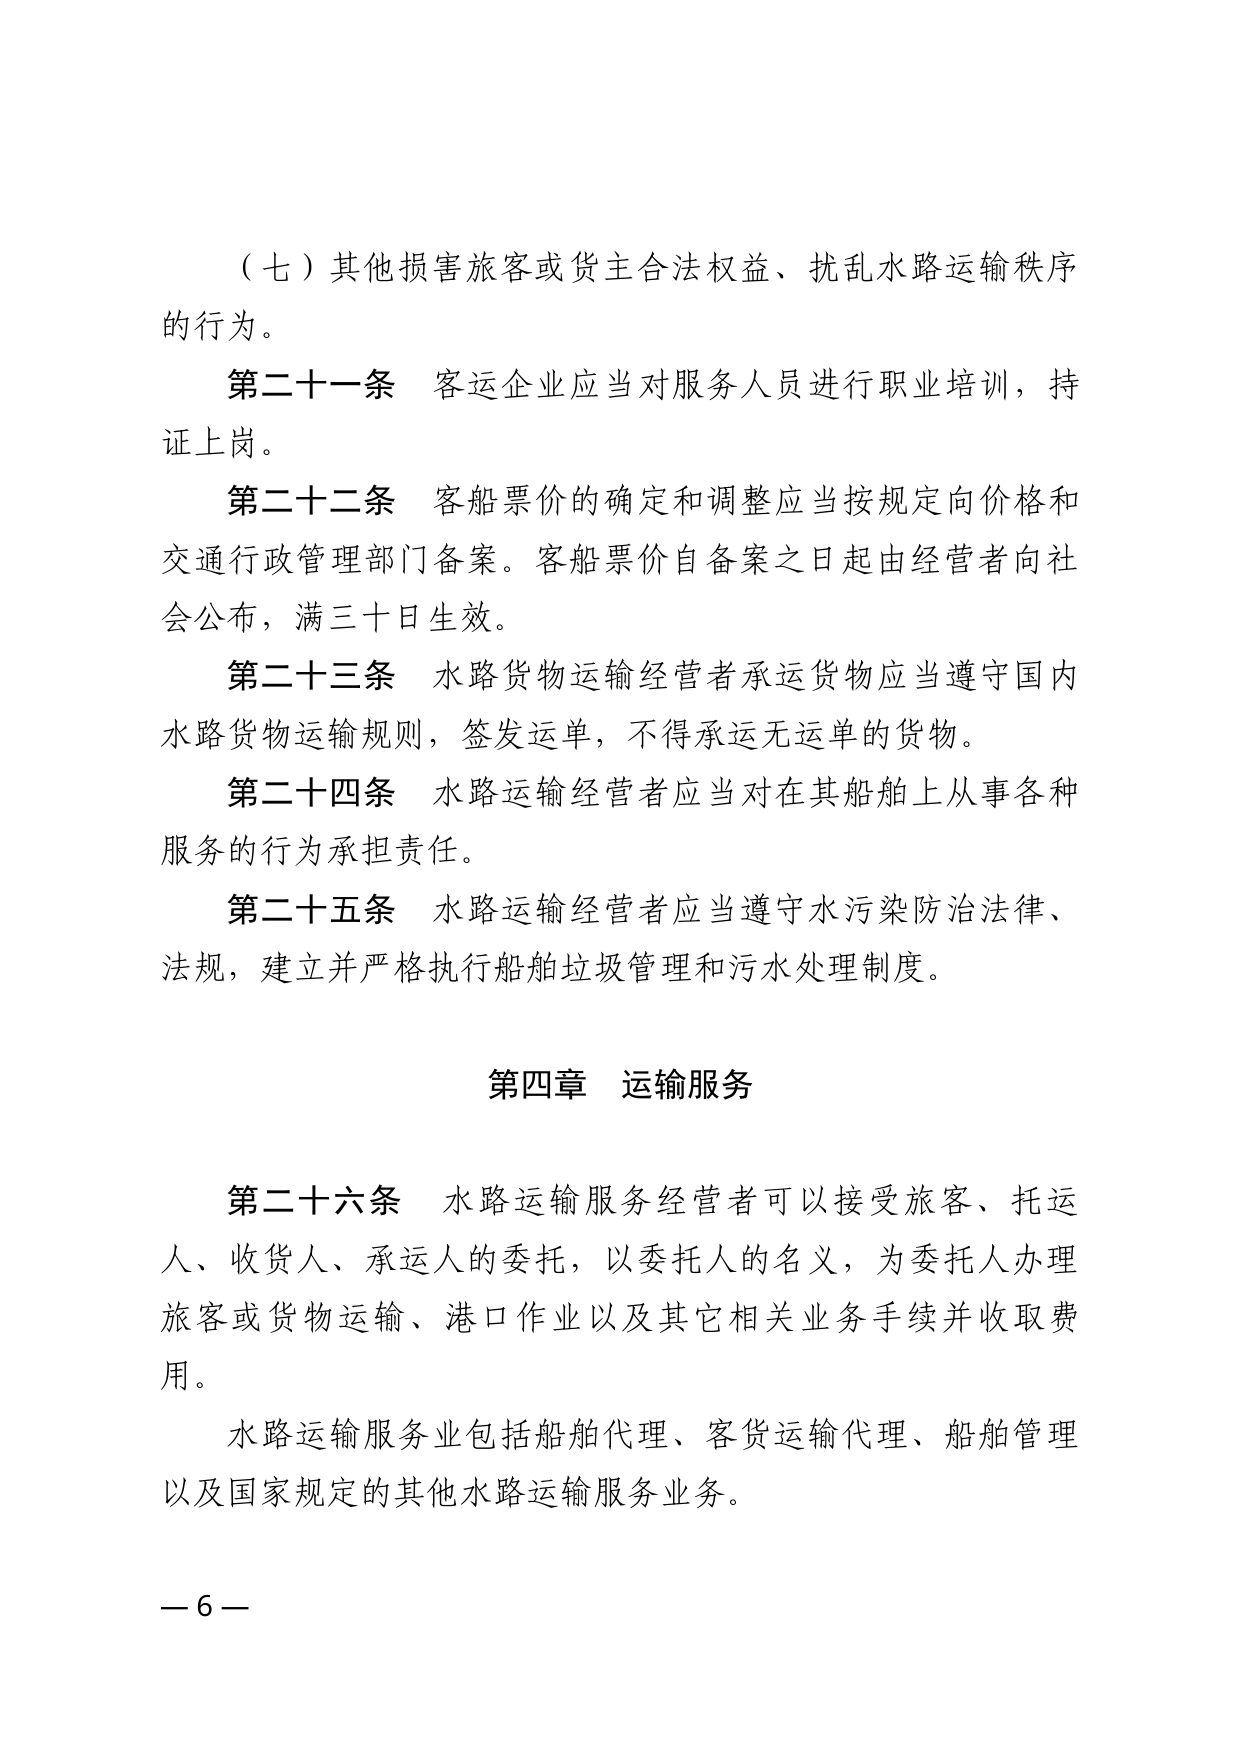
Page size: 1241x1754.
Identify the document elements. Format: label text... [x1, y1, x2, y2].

text 第四章 运输服务 [159, 1049, 1081, 1108]
text 水路运输服务业包括船舶代理、客货运输代理、船舶管理以及国家规定的其他水路运输服务业务。 [159, 1399, 1081, 1516]
text 第二十二条 客船票价的确定和调整应当按规定向价格和交通行政管理部门备案。客船票价自备案之日起由经营者向社会公布，满三十日生效。 [159, 466, 1081, 641]
text 第二十五条 水路运输经营者应当遵守水污染防治法律、法规，建立并严格执行船舶垃圾管理和污水处理制度。 [159, 874, 1081, 991]
text 第二十三条 水路货物运输经营者承运货物应当遵守国内水路货物运输规则，签发运单，不得承运无运单的货物。 [159, 641, 1081, 758]
text 第二十一条 客运企业应当对服务人员进行职业培训，持证上岗。 [159, 349, 1081, 466]
text 第二十六条 水路运输服务经营者可以接受旅客、托运人、收货人、承运人的委托，以委托人的名义，为委托人办理旅客或货物运输、港口作业以及其它相关业务手续并收取费用。 [159, 1166, 1081, 1399]
text （七）其他损害旅客或货主合法权益、扰乱水路运输秩序的行为。 [159, 233, 1081, 349]
text 第二十四条 水路运输经营者应当对在其船舶上从事各种服务的行为承担责任。 [159, 758, 1081, 874]
